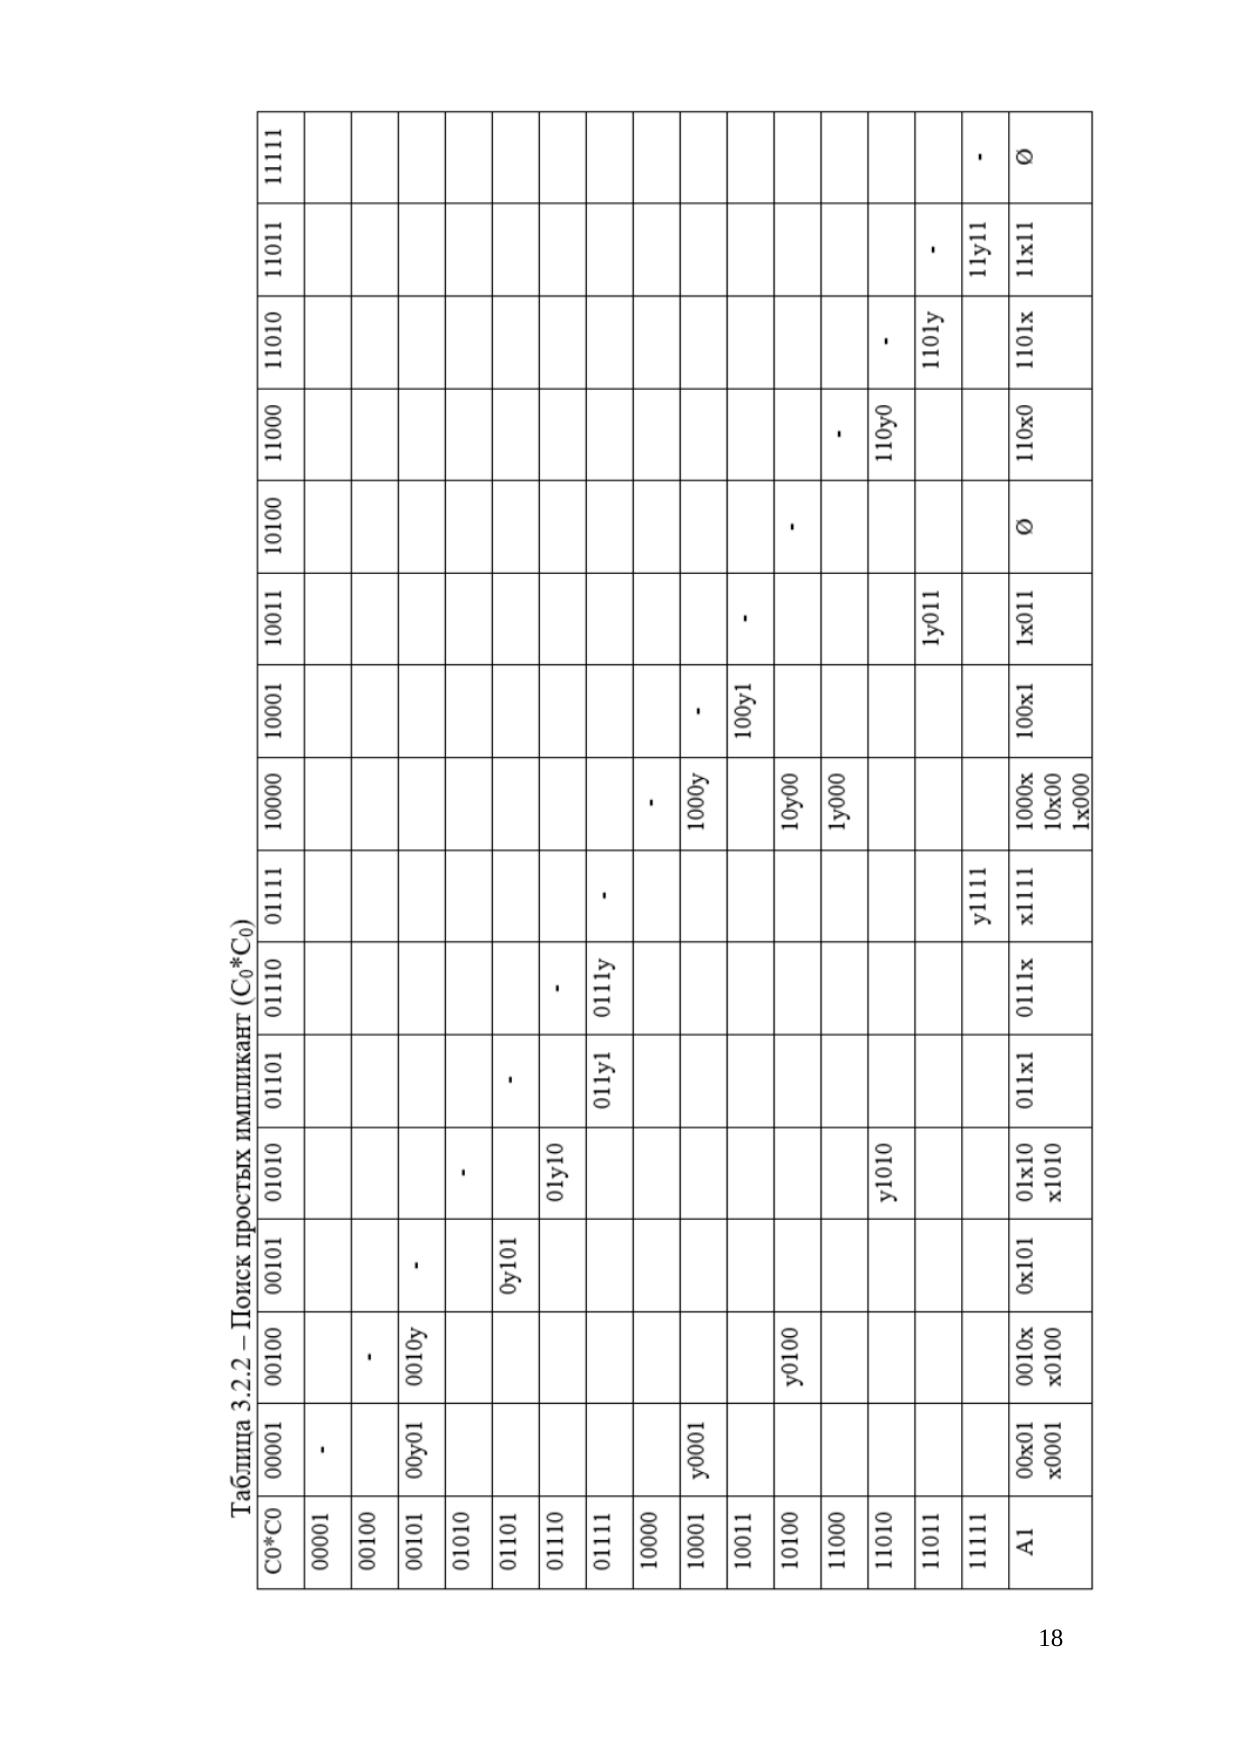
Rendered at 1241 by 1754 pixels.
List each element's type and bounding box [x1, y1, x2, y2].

picture [210, 93, 1115, 1606]
